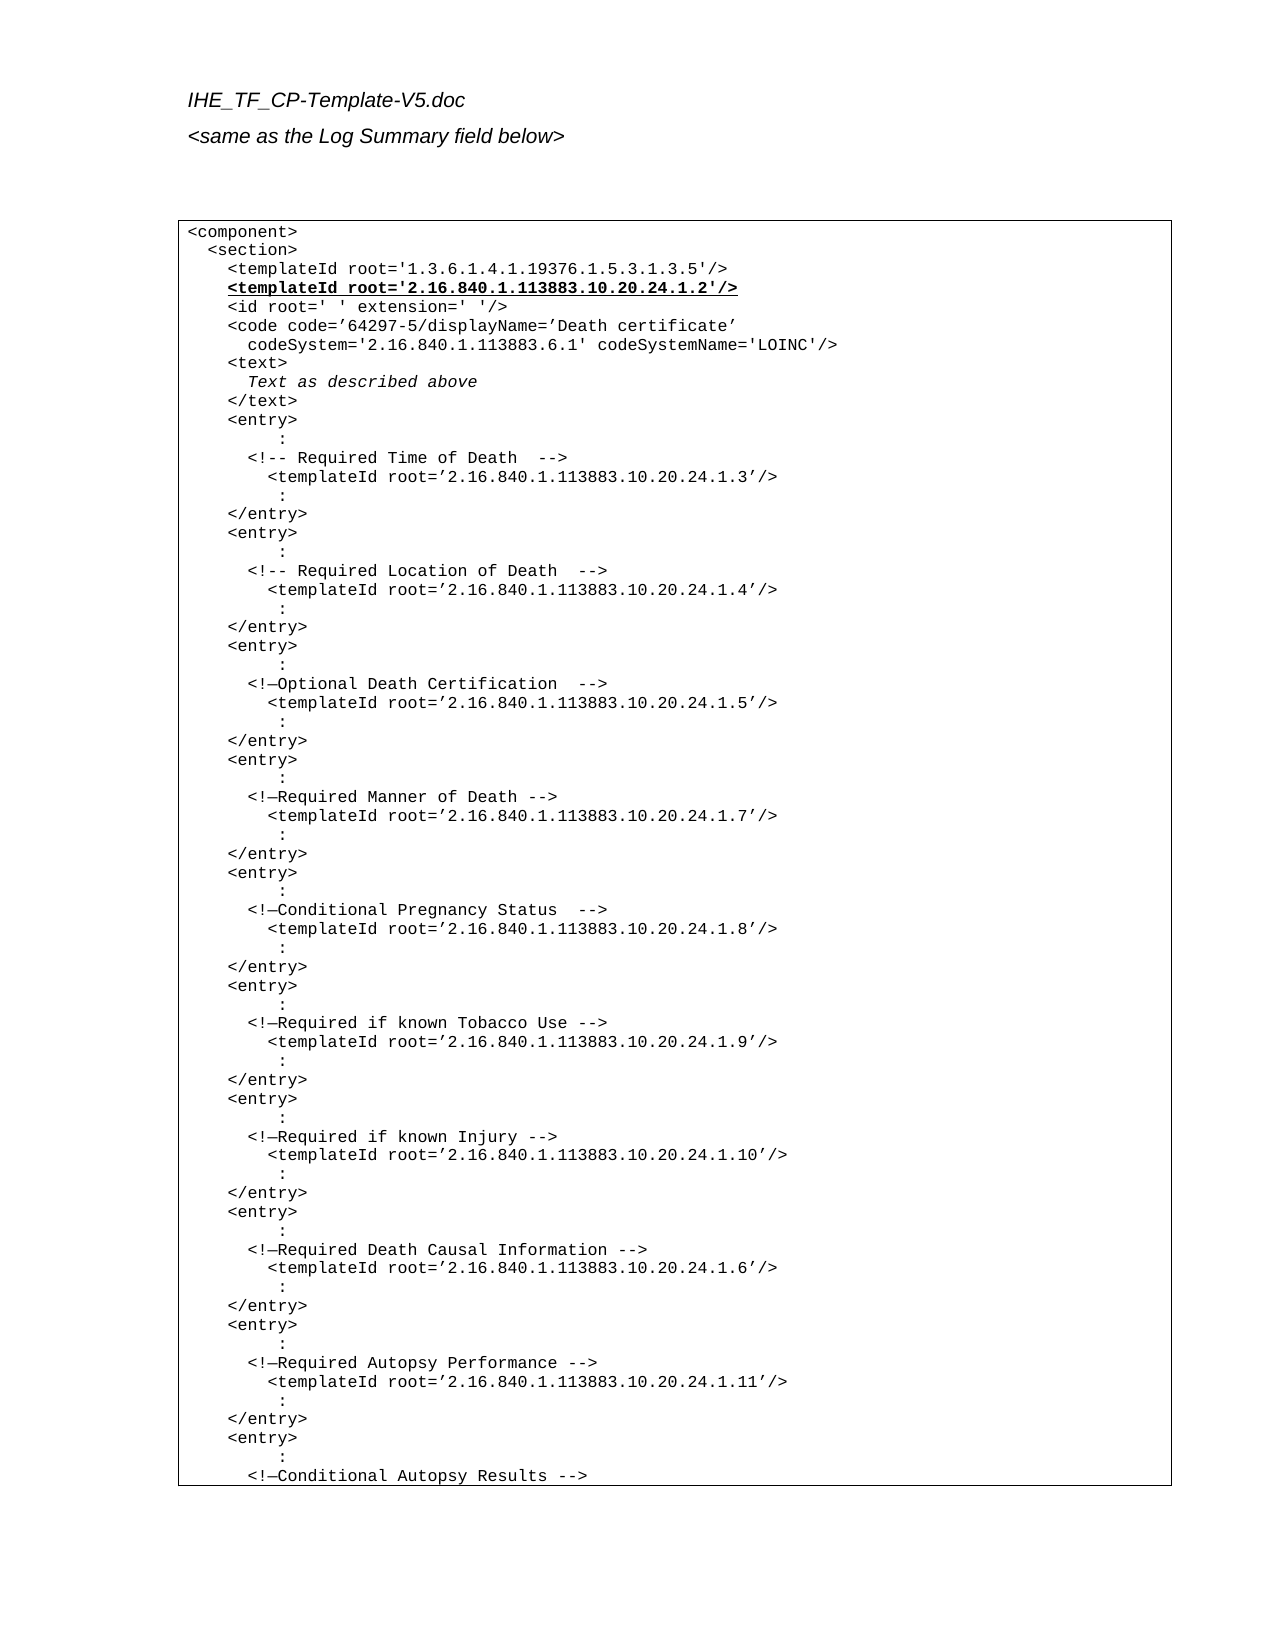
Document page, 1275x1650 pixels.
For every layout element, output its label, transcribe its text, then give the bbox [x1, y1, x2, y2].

text : [187, 1279, 1162, 1298]
text : [187, 1222, 1162, 1241]
text : [187, 657, 1162, 676]
text <templateId root='1.3.6.1.4.1.19376.1.5.3.1.3.5'/> [187, 261, 1162, 280]
text : [187, 1449, 1162, 1467]
text <!—Conditional Autopsy Results --> [187, 1467, 1162, 1485]
text </entry> [187, 732, 1162, 751]
text <templateId root=’2.16.840.1.113883.10.20.24.1.3’/> [187, 468, 1162, 487]
text </entry> [187, 845, 1162, 864]
text : [187, 713, 1162, 732]
text : [187, 996, 1162, 1015]
text <templateId root=’2.16.840.1.113883.10.20.24.1.10’/> [187, 1147, 1162, 1166]
text <!-- Required Time of Death --> [187, 449, 1162, 468]
text <templateId root=’2.16.840.1.113883.10.20.24.1.4’/> [187, 581, 1162, 600]
text <code code=’64297-5/displayName=’Death certificate’ [187, 317, 1162, 336]
text : [187, 1109, 1162, 1128]
text : [187, 431, 1162, 449]
text <templateId root='2.16.840.1.113883.10.20.24.1.2'/> [187, 280, 1162, 298]
text <component> [179, 221, 1171, 242]
text <templateId root=’2.16.840.1.113883.10.20.24.1.6’/> [187, 1260, 1162, 1279]
text : [187, 487, 1162, 506]
text <!—Required if known Injury --> [187, 1128, 1162, 1147]
text <entry> [187, 1317, 1162, 1336]
text : [187, 1392, 1162, 1411]
text : [187, 1336, 1162, 1354]
text </entry> [187, 1411, 1162, 1430]
text <entry> [187, 751, 1162, 770]
text <entry> [187, 525, 1162, 544]
text <entry> [187, 1430, 1162, 1449]
text </entry> [187, 1185, 1162, 1203]
text <entry> [187, 864, 1162, 883]
text <templateId root=’2.16.840.1.113883.10.20.24.1.11’/> [187, 1373, 1162, 1392]
text <templateId root=’2.16.840.1.113883.10.20.24.1.5’/> [187, 694, 1162, 713]
text </entry> [187, 958, 1162, 977]
text <!—Optional Death Certification --> [187, 676, 1162, 694]
text <templateId root=’2.16.840.1.113883.10.20.24.1.7’/> [187, 808, 1162, 826]
text Text as described above [187, 374, 1162, 393]
text <entry> [187, 1090, 1162, 1109]
text : [187, 544, 1162, 562]
text <entry> [187, 977, 1162, 996]
text <!-- Required Location of Death --> [187, 562, 1162, 581]
text <text> [187, 355, 1162, 374]
text <entry> [187, 1203, 1162, 1222]
text <!—Required Manner of Death --> [187, 789, 1162, 808]
text codeSystem='2.16.840.1.113883.6.1' codeSystemName='LOINC'/> [187, 336, 1162, 355]
text <templateId root=’2.16.840.1.113883.10.20.24.1.9’/> [187, 1034, 1162, 1053]
text : [187, 770, 1162, 789]
text <section> [187, 242, 1162, 261]
text </entry> [187, 1298, 1162, 1317]
text : [187, 883, 1162, 902]
text <entry> [187, 638, 1162, 657]
text </text> [187, 393, 1162, 412]
text <!—Required Death Causal Information --> [187, 1241, 1162, 1260]
text : [187, 1166, 1162, 1185]
text : [187, 939, 1162, 958]
text <entry> [187, 412, 1162, 431]
text </entry> [187, 506, 1162, 525]
text : [187, 600, 1162, 619]
text <templateId root=’2.16.840.1.113883.10.20.24.1.8’/> [187, 921, 1162, 939]
text : [187, 826, 1162, 845]
text <id root=' ' extension=' '/> [187, 298, 1162, 317]
text </entry> [187, 619, 1162, 638]
text </entry> [187, 1072, 1162, 1090]
text <!—Required Autopsy Performance --> [187, 1354, 1162, 1373]
text <!—Conditional Pregnancy Status --> [187, 902, 1162, 921]
text <!—Required if known Tobacco Use --> [187, 1015, 1162, 1034]
text : [187, 1053, 1162, 1072]
